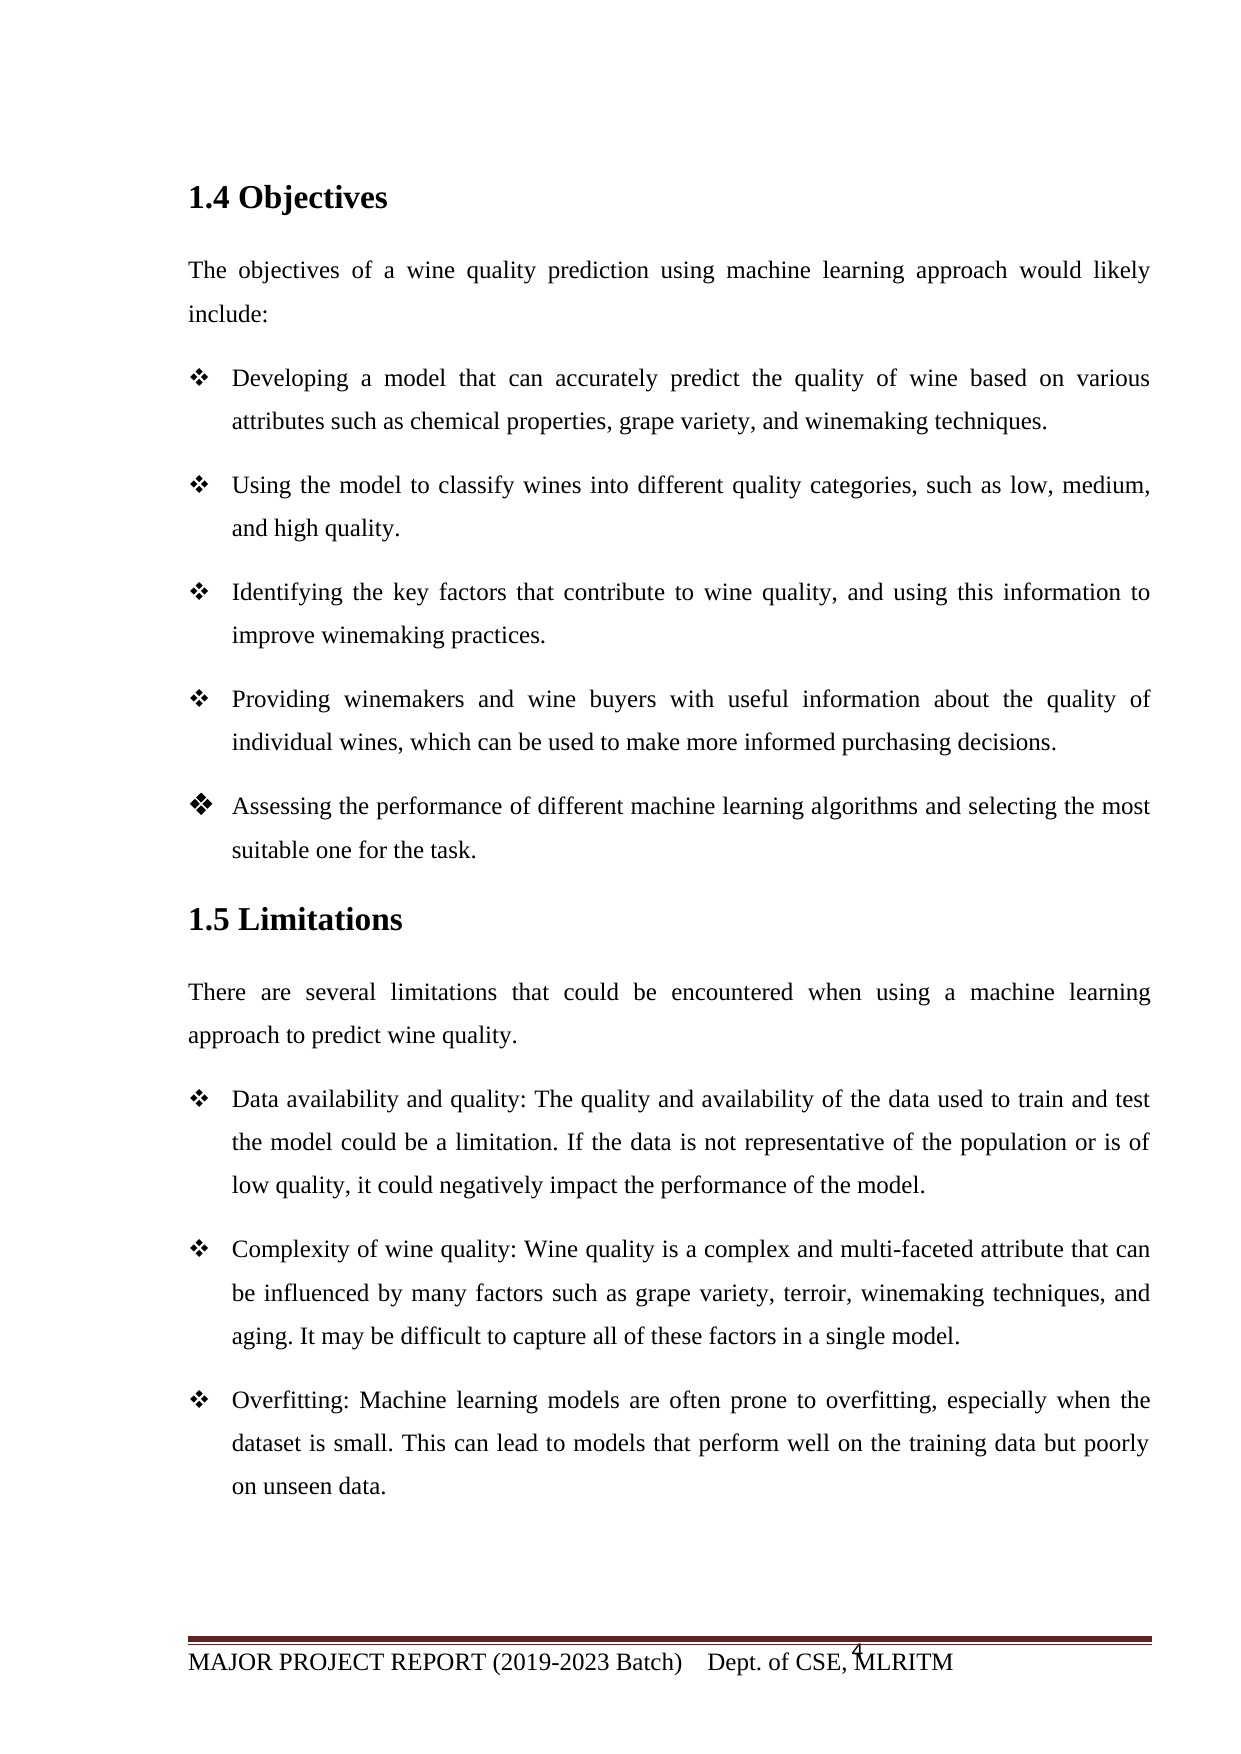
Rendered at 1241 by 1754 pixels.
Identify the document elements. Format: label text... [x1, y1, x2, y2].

list Complexity of wine quality: Wine quality is a complex and multi-faceted attribute that can be influenced by many factors such as grape variety, terroir, winemaking techniques, and aging. It may be difficult to capture all of these factors in a single model. [188, 1234, 1152, 1349]
list Overfitting: Machine learning models are often prone to overfitting, especially when the dataset is small. This can lead to models that perform well on the training data but poorly on unseen data. [188, 1385, 1152, 1500]
list Assessing the performance of different machine learning algorithms and selecting the most suitable one for the task. [188, 791, 1152, 864]
list Data availability and quality: The quality and availability of the data used to train and test the model could be a limitation. If the data is not representative of the population or is of low quality, it could negatively impact the performance of the model. [188, 1084, 1152, 1199]
list 1.4 Objectives [188, 177, 1152, 216]
list Providing winemakers and wine buyers with useful information about the quality of individual wines, which can be used to make more informed purchasing decisions. [188, 684, 1152, 756]
list 1.5 Limitations [188, 899, 1152, 937]
list There are several limitations that could be encountered when using a machine learning approach to predict wine quality. [188, 977, 1152, 1049]
list The objectives of a wine quality prediction using machine learning approach would likely include: [188, 256, 1152, 327]
list Identifying the key factors that contribute to wine quality, and using this information to improve winemaking practices. [188, 577, 1152, 649]
list Developing a model that can accurately predict the quality of wine based on various attributes such as chemical properties, grape variety, and winemaking techniques. [188, 363, 1152, 434]
list Using the model to classify wines into different quality categories, such as low, medium, and high quality. [188, 470, 1152, 542]
